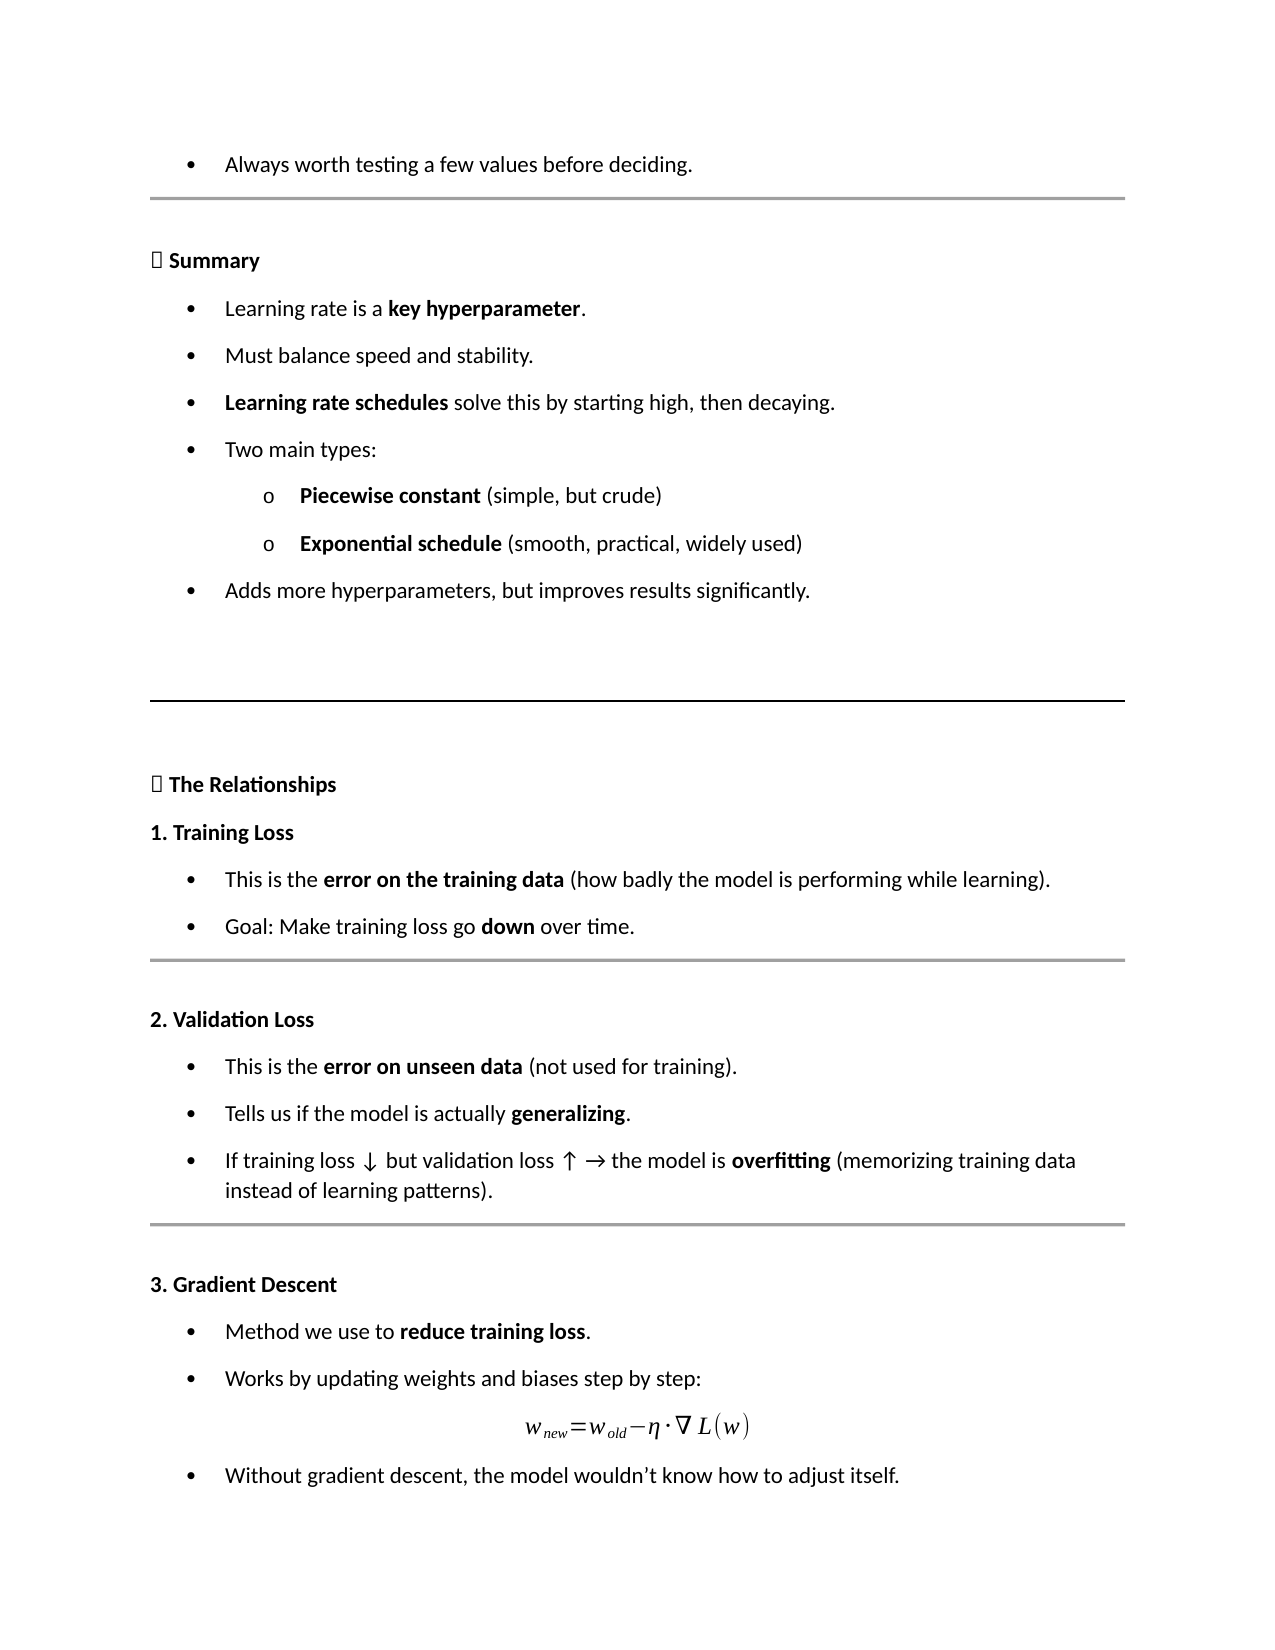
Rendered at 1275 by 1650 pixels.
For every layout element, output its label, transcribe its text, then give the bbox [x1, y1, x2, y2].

list Goal: Make training loss go down over time. [187, 912, 1125, 940]
list Method we use to reduce training loss. [187, 1317, 1125, 1345]
list If training loss ↓ but validation loss ↑ → the model is overfitting (memorizing training data instead of learning patterns). [187, 1146, 1125, 1204]
list Tells us if the model is actually generalizing. [187, 1099, 1125, 1127]
list Piecewise constant (simple, but crude) [262, 482, 1125, 510]
list Must balance speed and stability. [187, 341, 1125, 369]
list Adds more hyperparameters, but improves results significantly. [187, 576, 1125, 604]
text 2. Validation Loss [150, 1006, 1125, 1033]
list Two main types: [187, 435, 1125, 463]
text 3. Gradient Descent [150, 1270, 1125, 1298]
list Without gradient descent, the model wouldn’t know how to adjust itself. [187, 1462, 1125, 1489]
list Works by updating weights and biases step by step: [187, 1364, 1125, 1392]
list Always worth testing a few values before deciding. [187, 150, 1125, 178]
list This is the error on the training data (how badly the model is performing while learning). [187, 865, 1125, 893]
text ✅ Summary [150, 244, 1125, 275]
list Learning rate is a key hyperparameter. [187, 294, 1125, 322]
text 🌱 The Relationships [150, 768, 1125, 799]
list This is the error on unseen data (not used for training). [187, 1052, 1125, 1080]
list Learning rate schedules solve this by starting high, then decaying. [187, 388, 1125, 416]
list Exponential schedule (smooth, practical, widely used) [262, 529, 1125, 558]
text 1. Training Loss [150, 818, 1125, 846]
